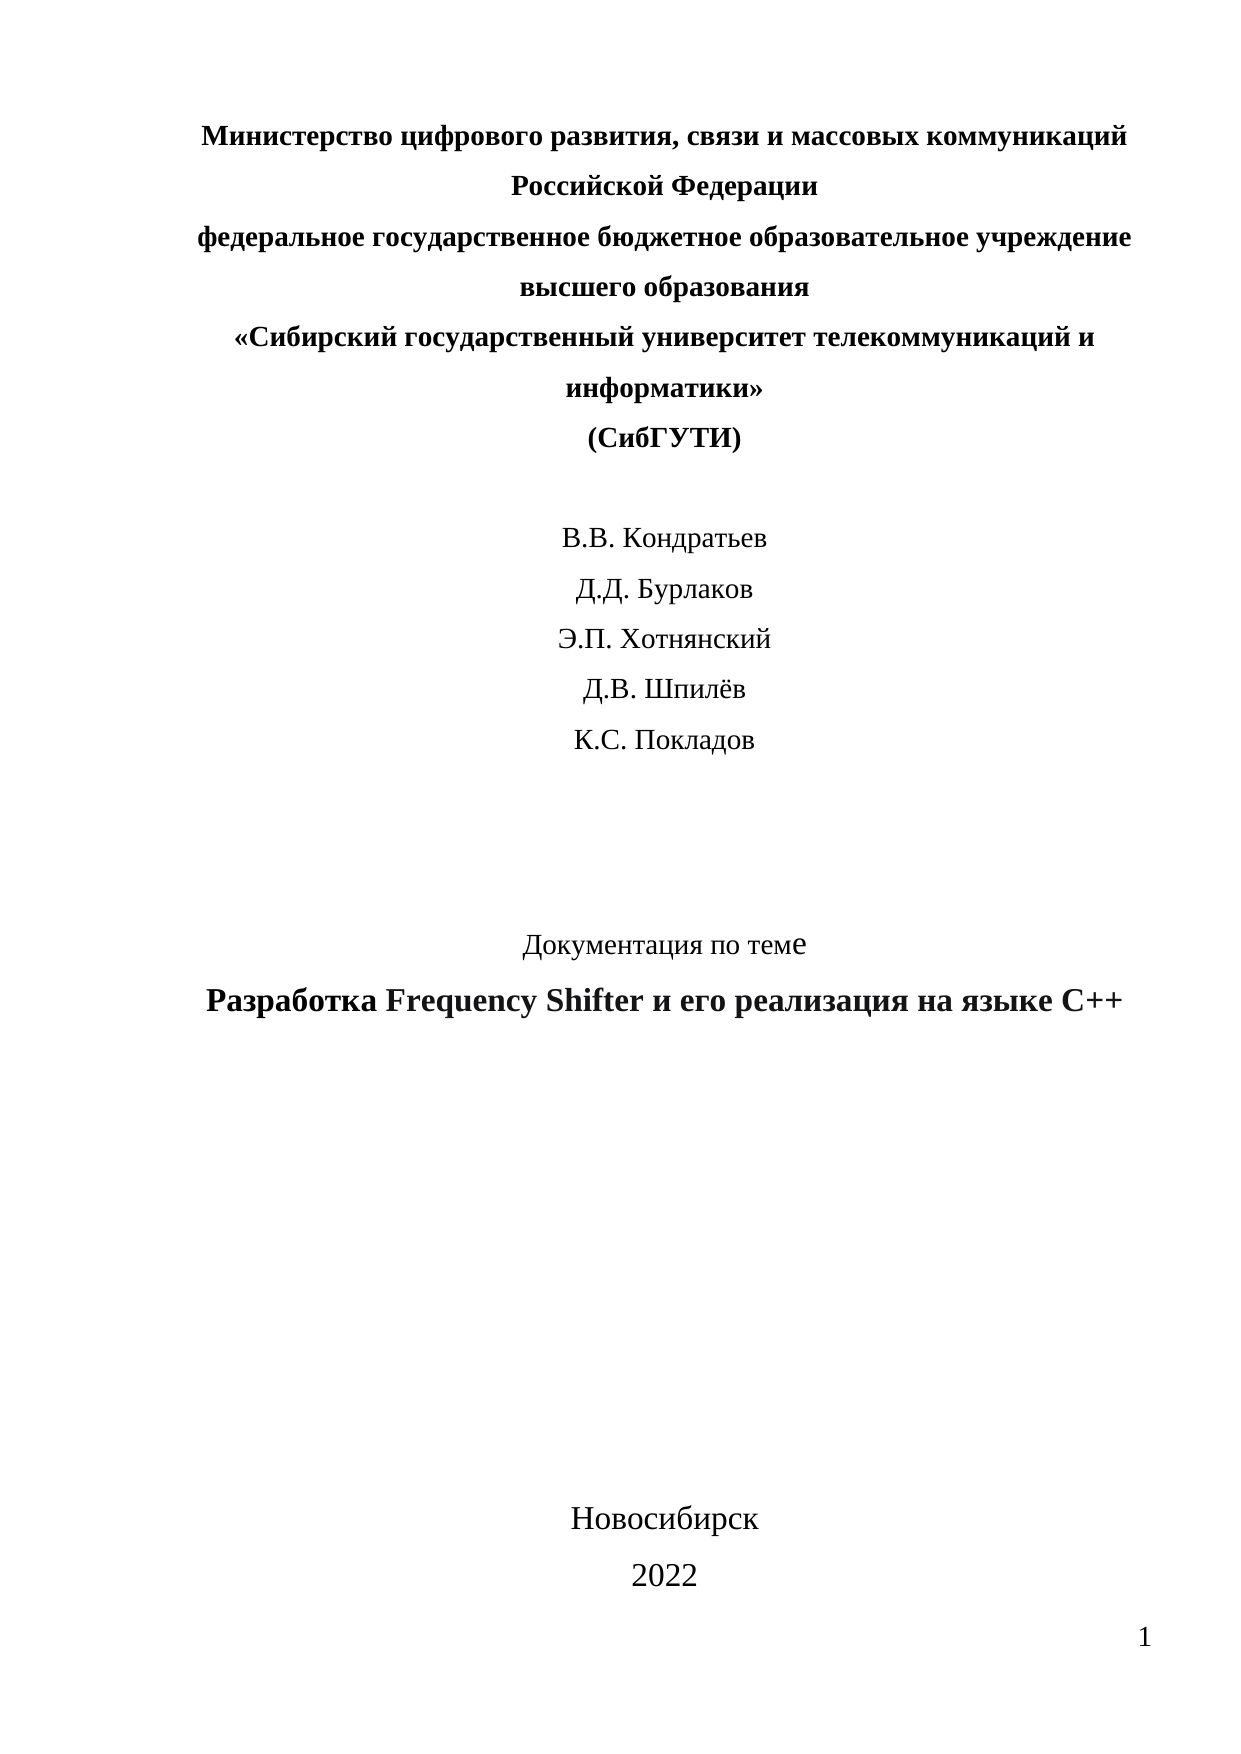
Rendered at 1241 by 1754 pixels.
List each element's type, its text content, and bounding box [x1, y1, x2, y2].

text Э.П. Хотнянский [177, 621, 1152, 655]
text «Сибирский государственный университет телекоммуникаций и информатики» [177, 319, 1152, 403]
text Д.Д. Бурлаков [177, 571, 1152, 604]
text К.С. Покладов [177, 722, 1152, 755]
text В.В. Кондратьев [177, 521, 1152, 554]
text Разработка Frequency Shifter и его реализация на языке С++ [177, 981, 1152, 1019]
text Министерство цифрового развития, связи и массовых коммуникаций Российской Федерации [177, 118, 1152, 202]
text Новосибирск [177, 1498, 1152, 1536]
text 2022 [177, 1556, 1152, 1594]
text Документация по теме [177, 923, 1152, 961]
text федеральное государственное бюджетное образовательное учреждение высшего образования [177, 219, 1152, 303]
text (СибГУТИ) [177, 420, 1152, 453]
text Д.В. Шпилёв [177, 672, 1152, 705]
